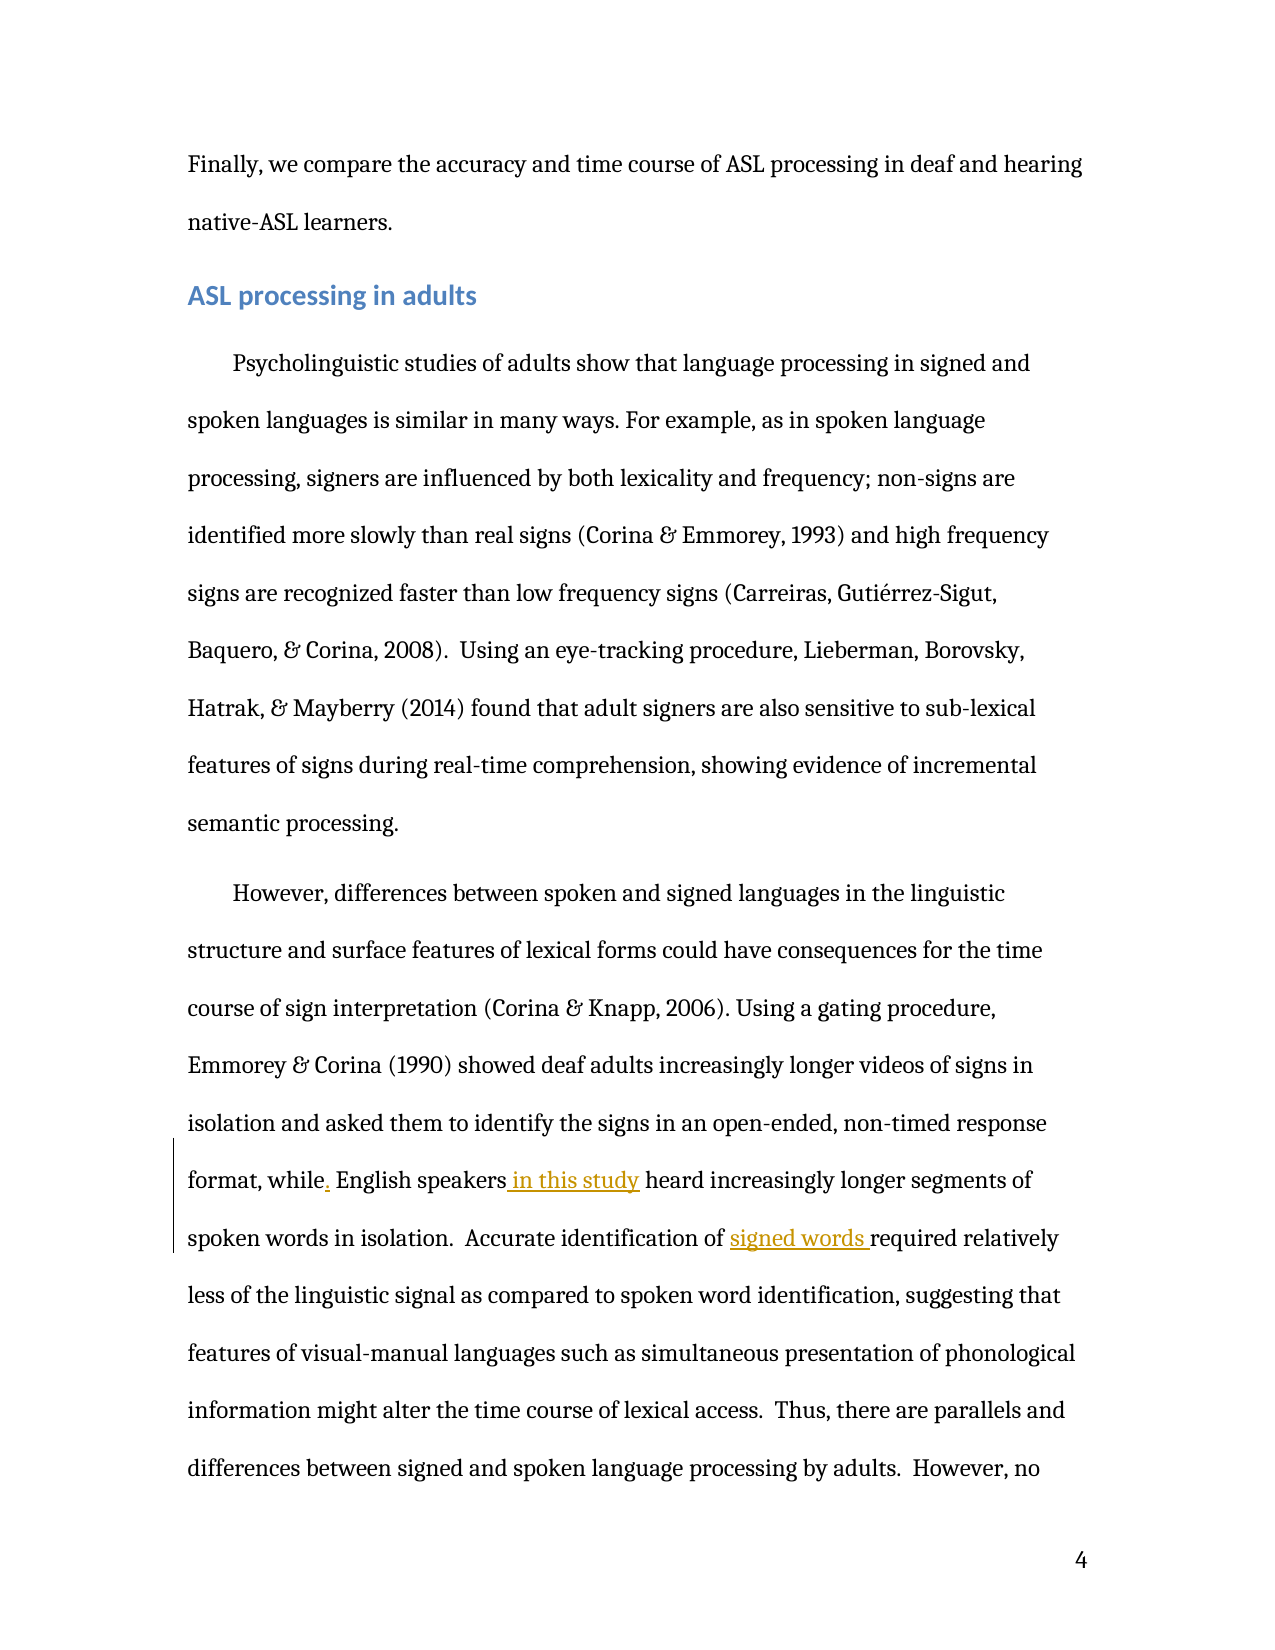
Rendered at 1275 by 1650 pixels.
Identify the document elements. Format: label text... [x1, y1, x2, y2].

subtitle ASL processing in adults [187, 277, 1087, 313]
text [187, 879, 1087, 1482]
text Psycholinguistic studies of adults show that language processing in signed and spoken languages is similar in many ways. For example, as in spoken language processing, signers are influenced by both lexicality and frequency; non-signs are identified more slowly than real signs (Corina & Emmorey, 1993) and high frequency signs are recognized faster than low frequency signs (Carreiras, Gutiérrez-Sigut, Baquero, & Corina, 2008). Using an eye-tracking procedure, Lieberman, Borovsky, Hatrak, & Mayberry (2014) found that adult signers are also sensitive to sub-lexical features of signs during real-time comprehension, showing evidence of incremental semantic processing. [187, 349, 1087, 837]
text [187, 150, 1087, 236]
